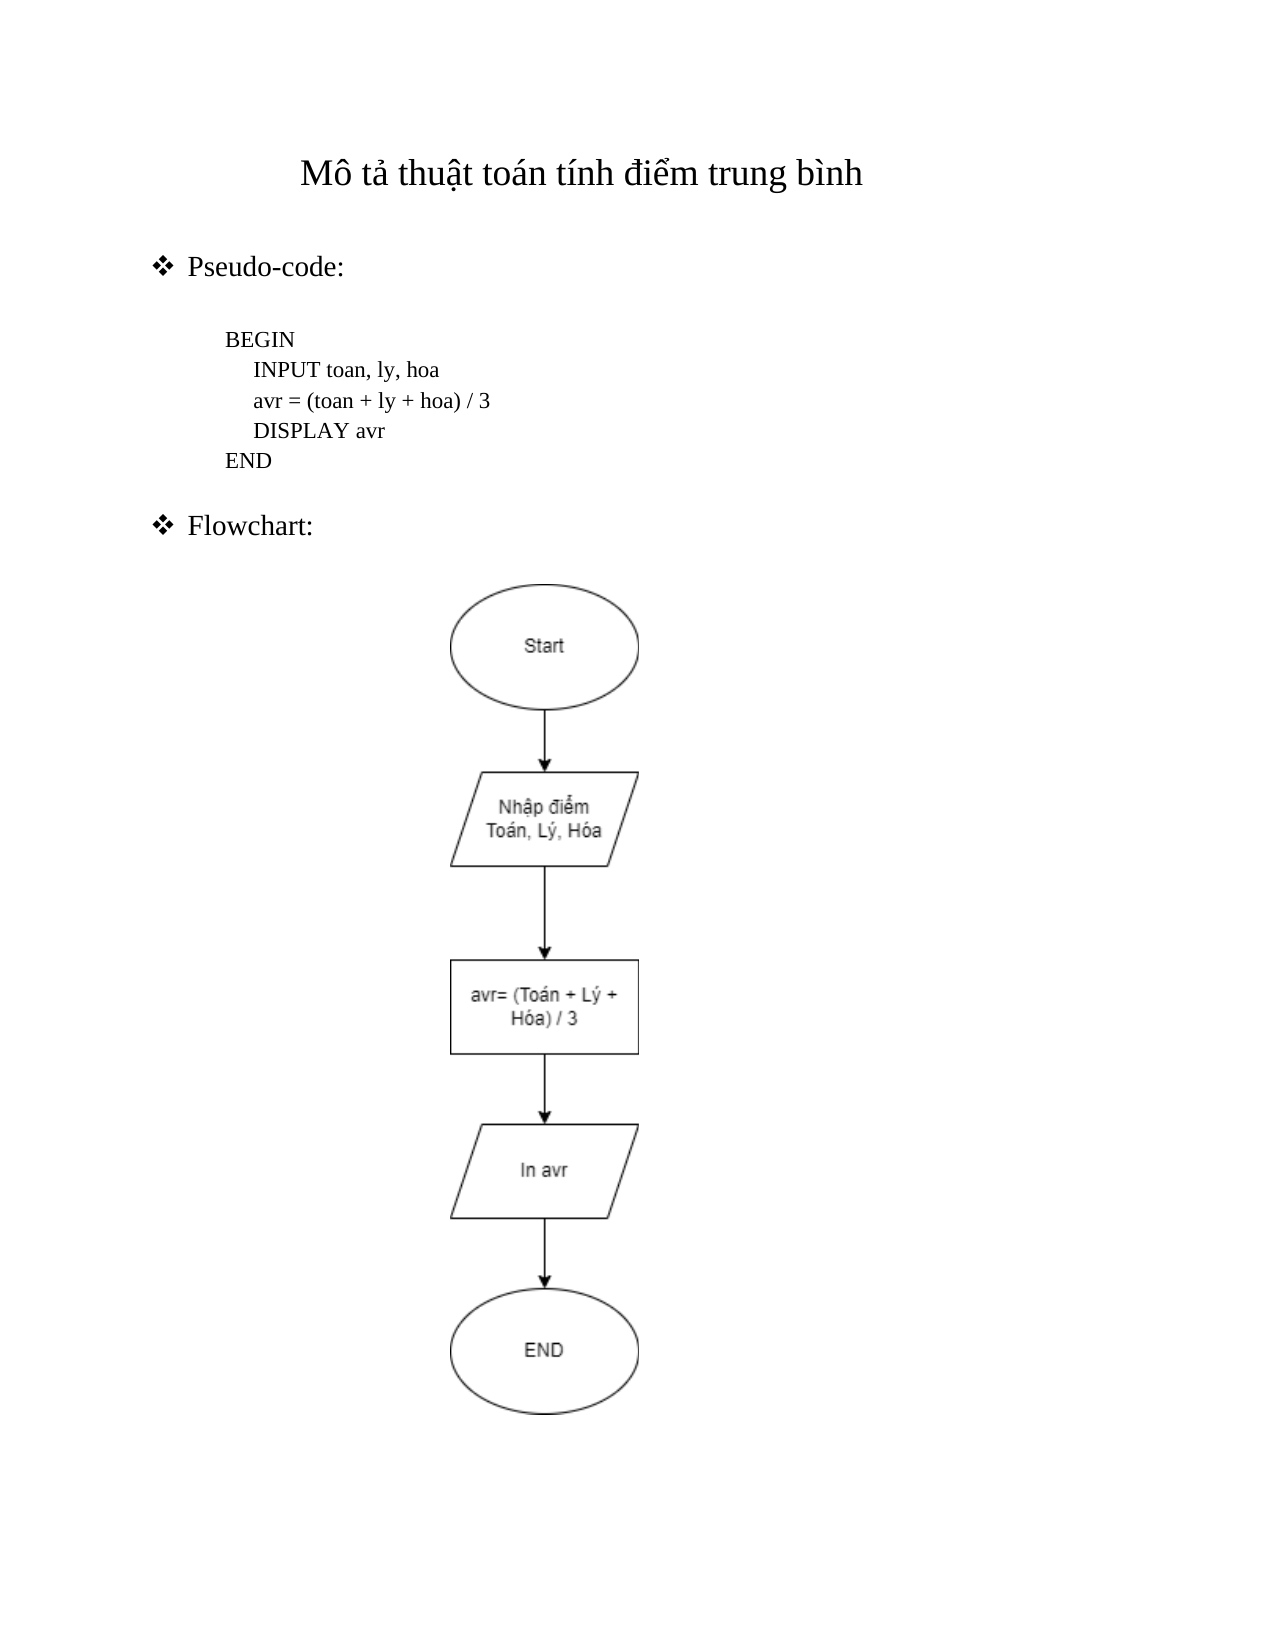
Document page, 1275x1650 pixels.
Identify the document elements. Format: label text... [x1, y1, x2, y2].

list Flowchart: [150, 508, 1125, 541]
list avr = (toan + ly + hoa) / 3 [225, 387, 1125, 413]
list INPUT toan, ly, hoa [225, 357, 1125, 383]
list Pseudo-code: [150, 249, 1125, 283]
list DISPLAY avr [225, 417, 1125, 443]
list END [225, 447, 1125, 473]
picture [450, 584, 639, 1415]
text Mô tả thuật toán tính điểm trung bình [150, 150, 1125, 193]
list BEGIN [225, 326, 1125, 353]
